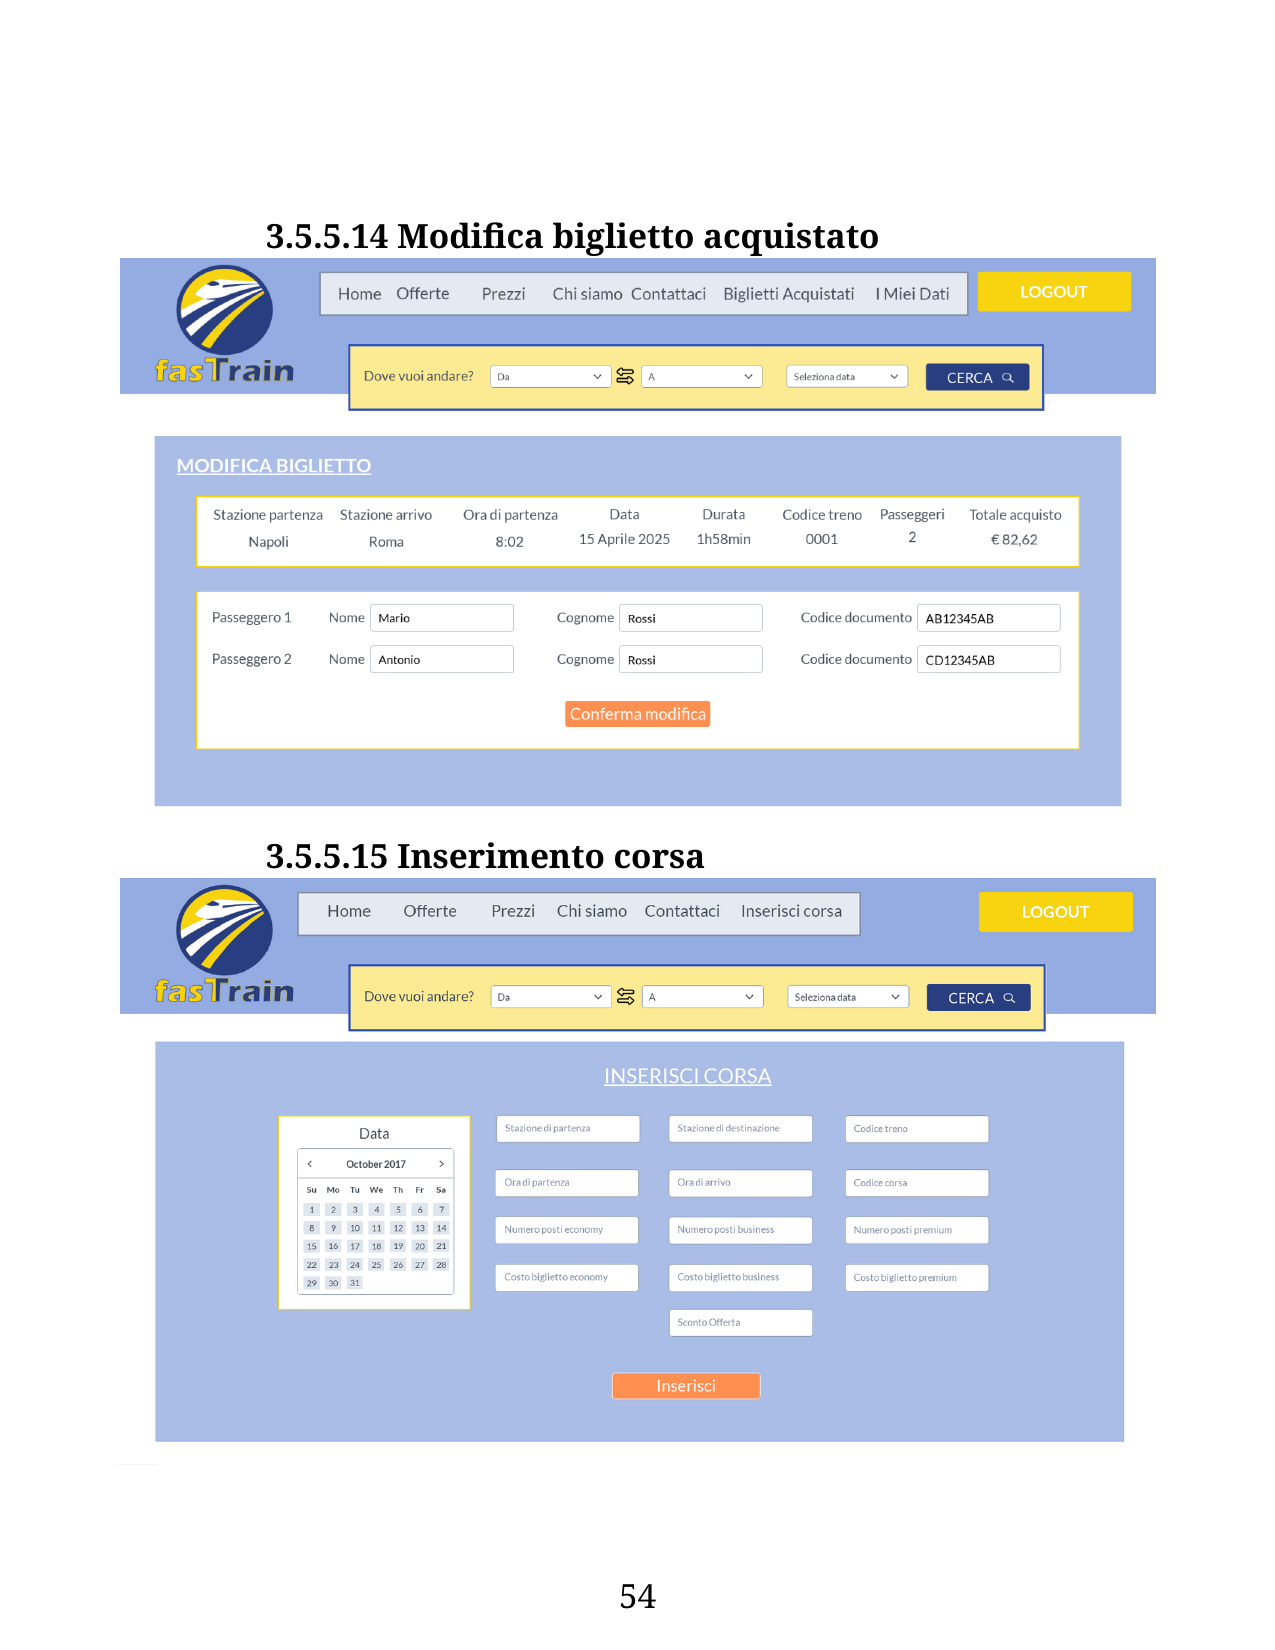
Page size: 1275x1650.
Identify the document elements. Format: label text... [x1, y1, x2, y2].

subtitle 3.5.5.15 Inserimento corsa [118, 833, 1157, 878]
picture [118, 258, 1158, 829]
picture [118, 878, 1156, 1465]
subtitle 3.5.5.14 Modifica biglietto acquistato [118, 213, 1157, 258]
